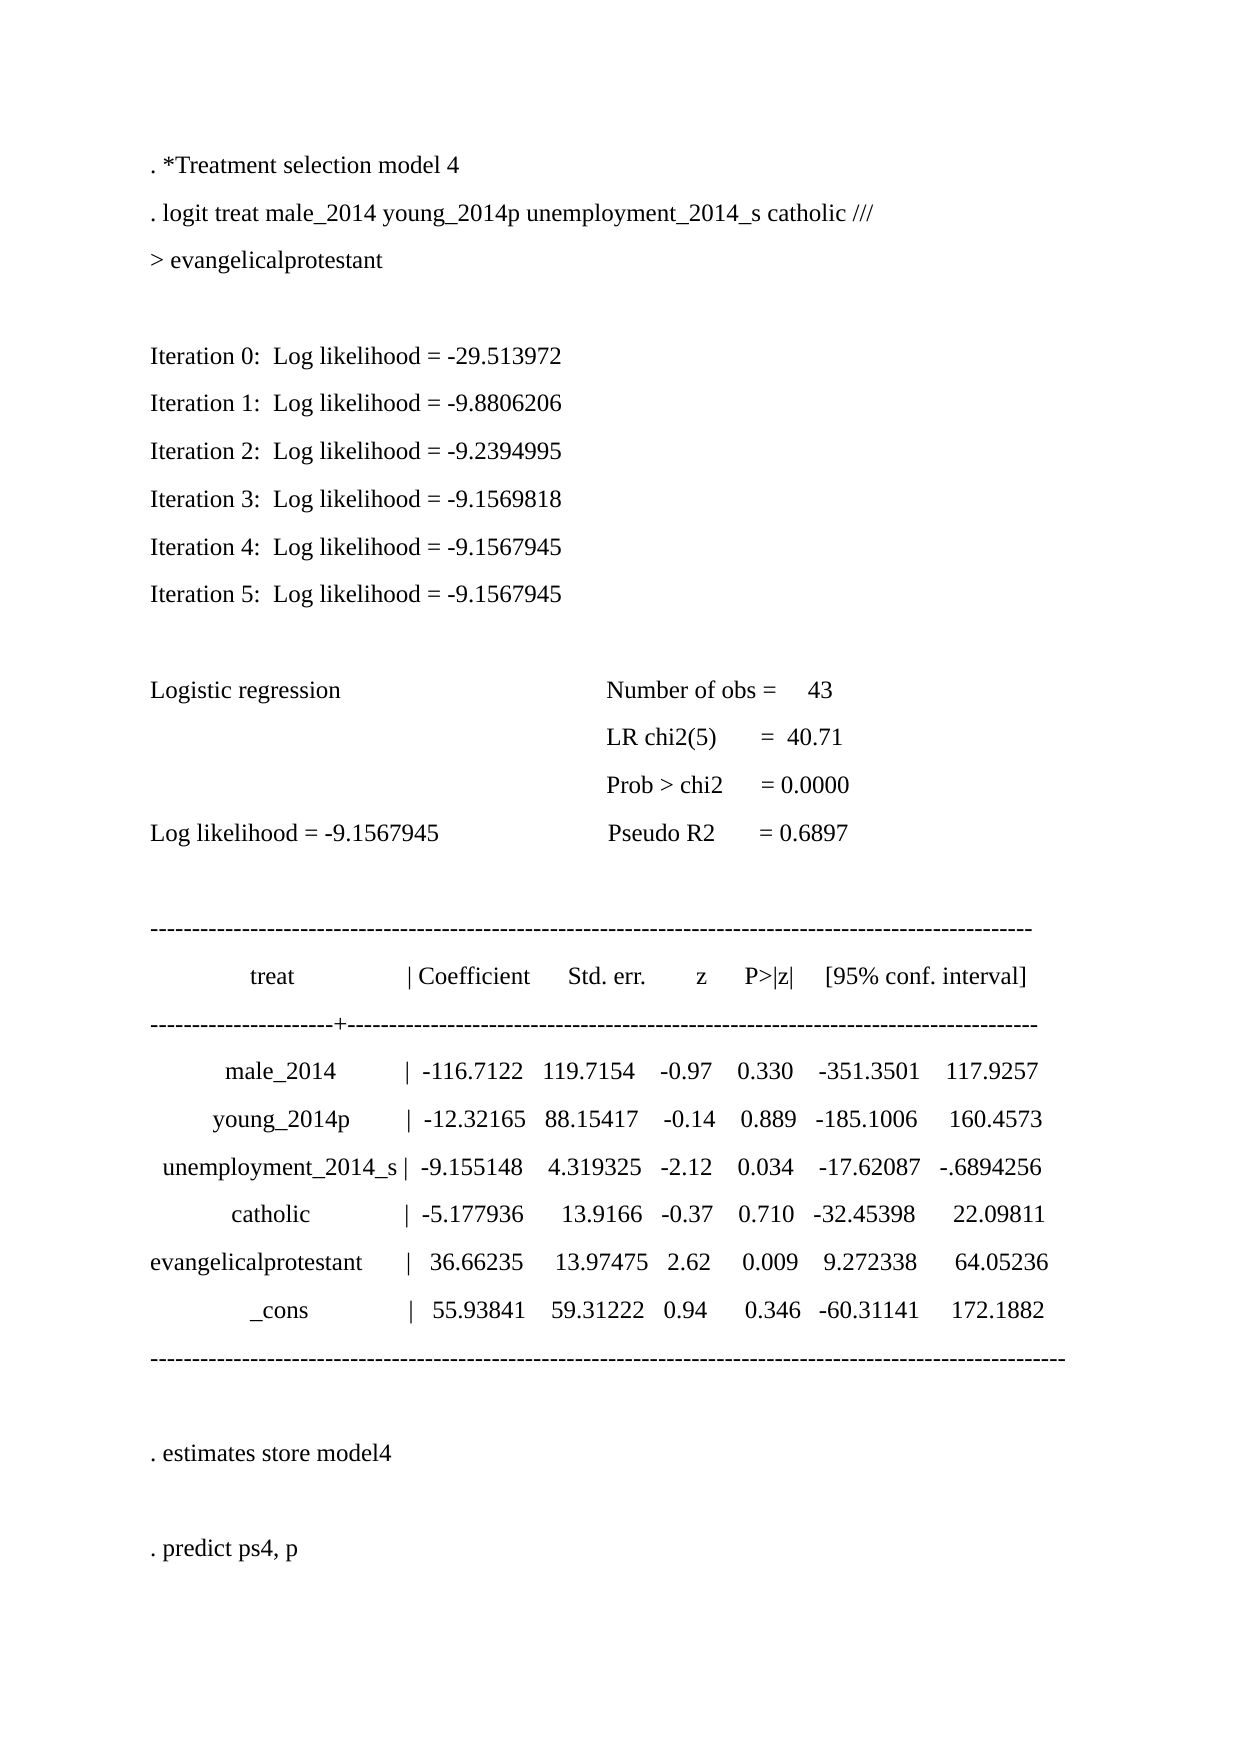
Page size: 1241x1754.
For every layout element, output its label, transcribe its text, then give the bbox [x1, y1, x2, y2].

text . estimates store model4 [150, 1438, 1090, 1467]
text Iteration 3: Log likelihood = -9.1569818 [150, 484, 1090, 513]
text Iteration 4: Log likelihood = -9.1567945 [150, 532, 1090, 560]
text Iteration 1: Log likelihood = -9.8806206 [150, 388, 1090, 417]
text -------------------------------------------------------------------------------------------------------------- [150, 1343, 1090, 1371]
text catholic | -5.177936 13.9166 -0.37 0.710 -32.45398 22.09811 [150, 1199, 1090, 1228]
text treat | Coefficient Std. err. z P>|z| [95% conf. interval] [150, 961, 1090, 990]
text . *Treatment selection model 4 [150, 150, 1090, 179]
text _cons | 55.93841 59.31222 0.94 0.346 -60.31141 172.1882 [150, 1295, 1090, 1324]
text LR chi2(5) = 40.71 [150, 722, 1090, 751]
text > evangelicalprotestant [150, 245, 1090, 274]
text ----------------------+----------------------------------------------------------------------------------- [150, 1009, 1090, 1037]
text . predict ps4, p [150, 1533, 1090, 1562]
text young_2014p | -12.32165 88.15417 -0.14 0.889 -185.1006 160.4573 [150, 1104, 1090, 1133]
text ---------------------------------------------------------------------------------------------------------- [150, 913, 1090, 942]
text male_2014 | -116.7122 119.7154 -0.97 0.330 -351.3501 117.9257 [150, 1056, 1090, 1085]
text unemployment_2014_s | -9.155148 4.319325 -2.12 0.034 -17.62087 -.6894256 [150, 1152, 1090, 1181]
text Prob > chi2 = 0.0000 [150, 770, 1090, 799]
text . logit treat male_2014 young_2014p unemployment_2014_s catholic /// [150, 198, 1090, 226]
text evangelicalprotestant | 36.66235 13.97475 2.62 0.009 9.272338 64.05236 [150, 1247, 1090, 1276]
text Iteration 5: Log likelihood = -9.1567945 [150, 579, 1090, 608]
text Iteration 0: Log likelihood = -29.513972 [150, 341, 1090, 369]
text Iteration 2: Log likelihood = -9.2394995 [150, 436, 1090, 465]
text Log likelihood = -9.1567945 Pseudo R2 = 0.6897 [150, 818, 1090, 847]
text Logistic regression Number of obs = 43 [150, 675, 1090, 703]
